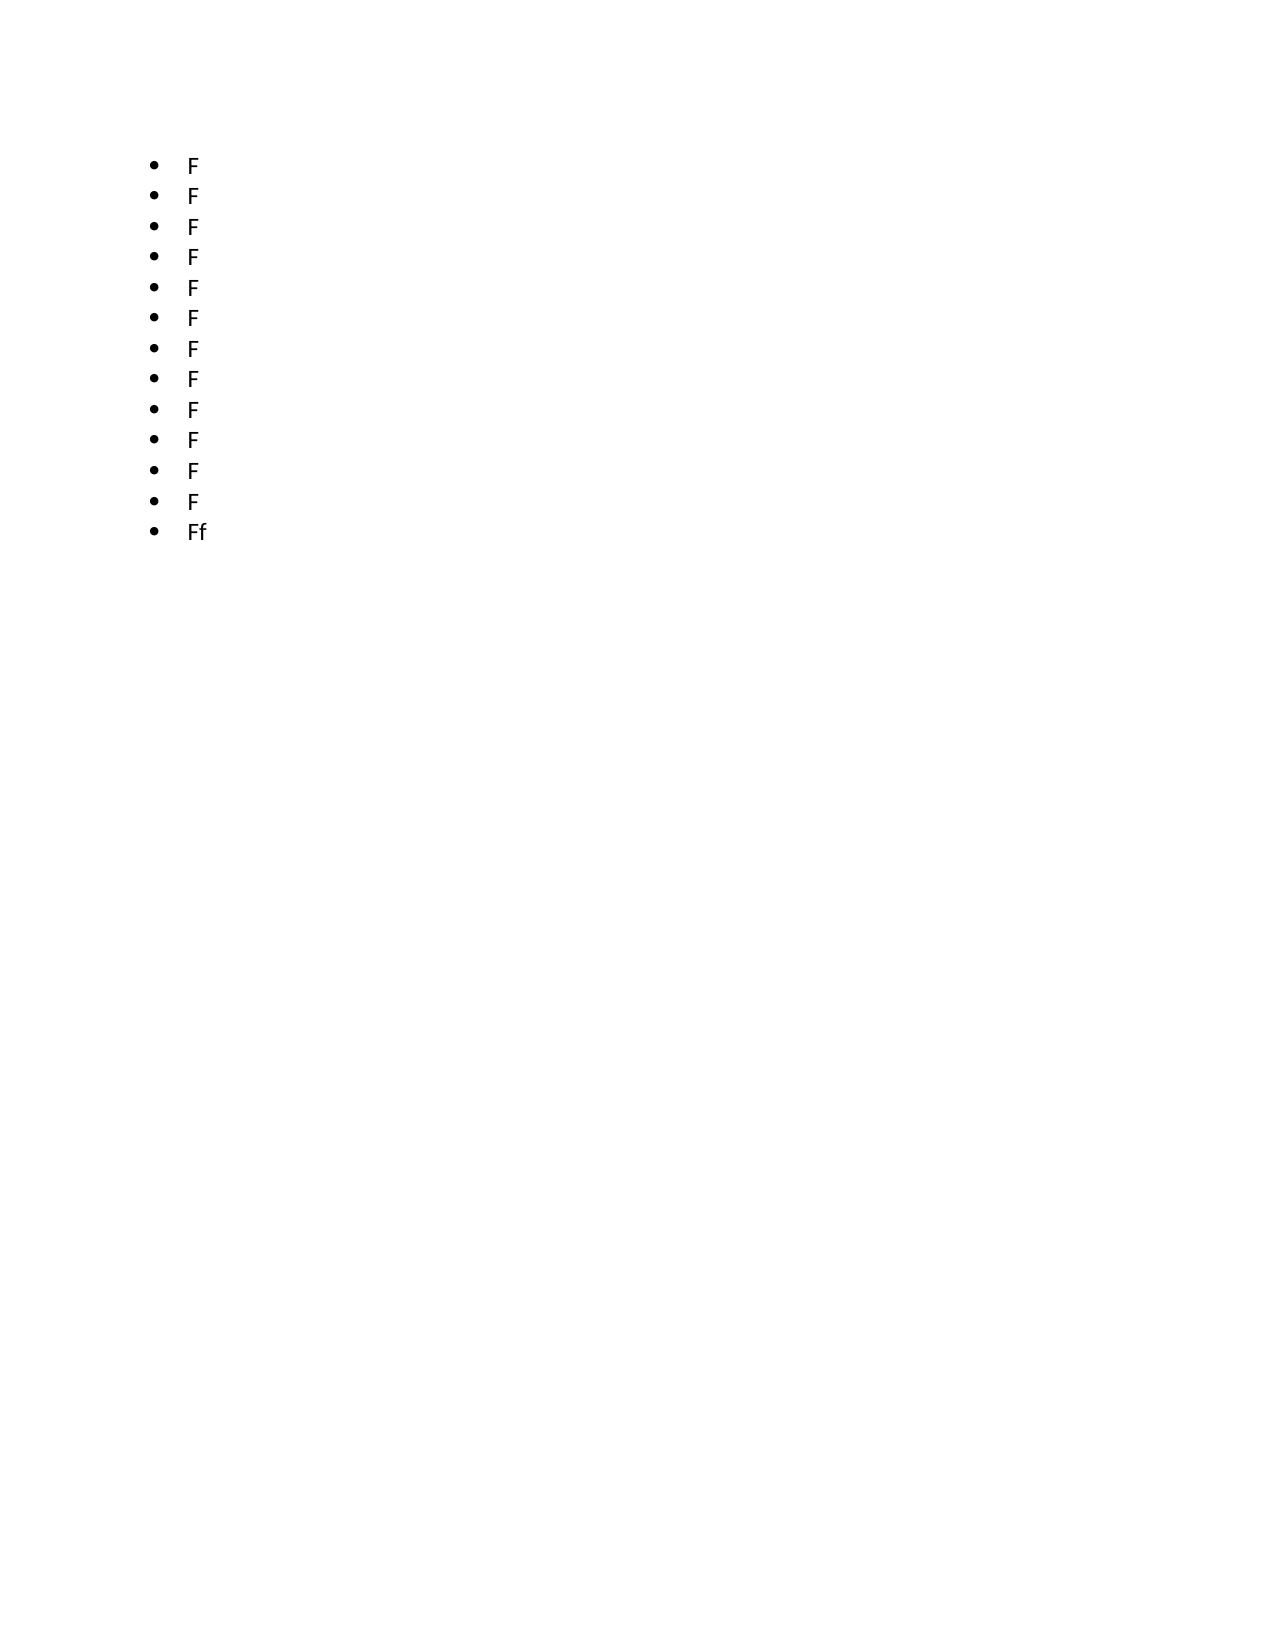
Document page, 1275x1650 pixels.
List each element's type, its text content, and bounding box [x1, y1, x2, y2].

list F [150, 486, 1125, 516]
list F [150, 333, 1125, 364]
list Ff [150, 516, 1125, 547]
list F [150, 303, 1125, 333]
list F [150, 394, 1125, 425]
list F [150, 150, 1125, 181]
list F [150, 455, 1125, 486]
list F [150, 364, 1125, 394]
list F [150, 425, 1125, 455]
list F [150, 211, 1125, 242]
list F [150, 272, 1125, 303]
list F [150, 242, 1125, 272]
list F [150, 181, 1125, 211]
